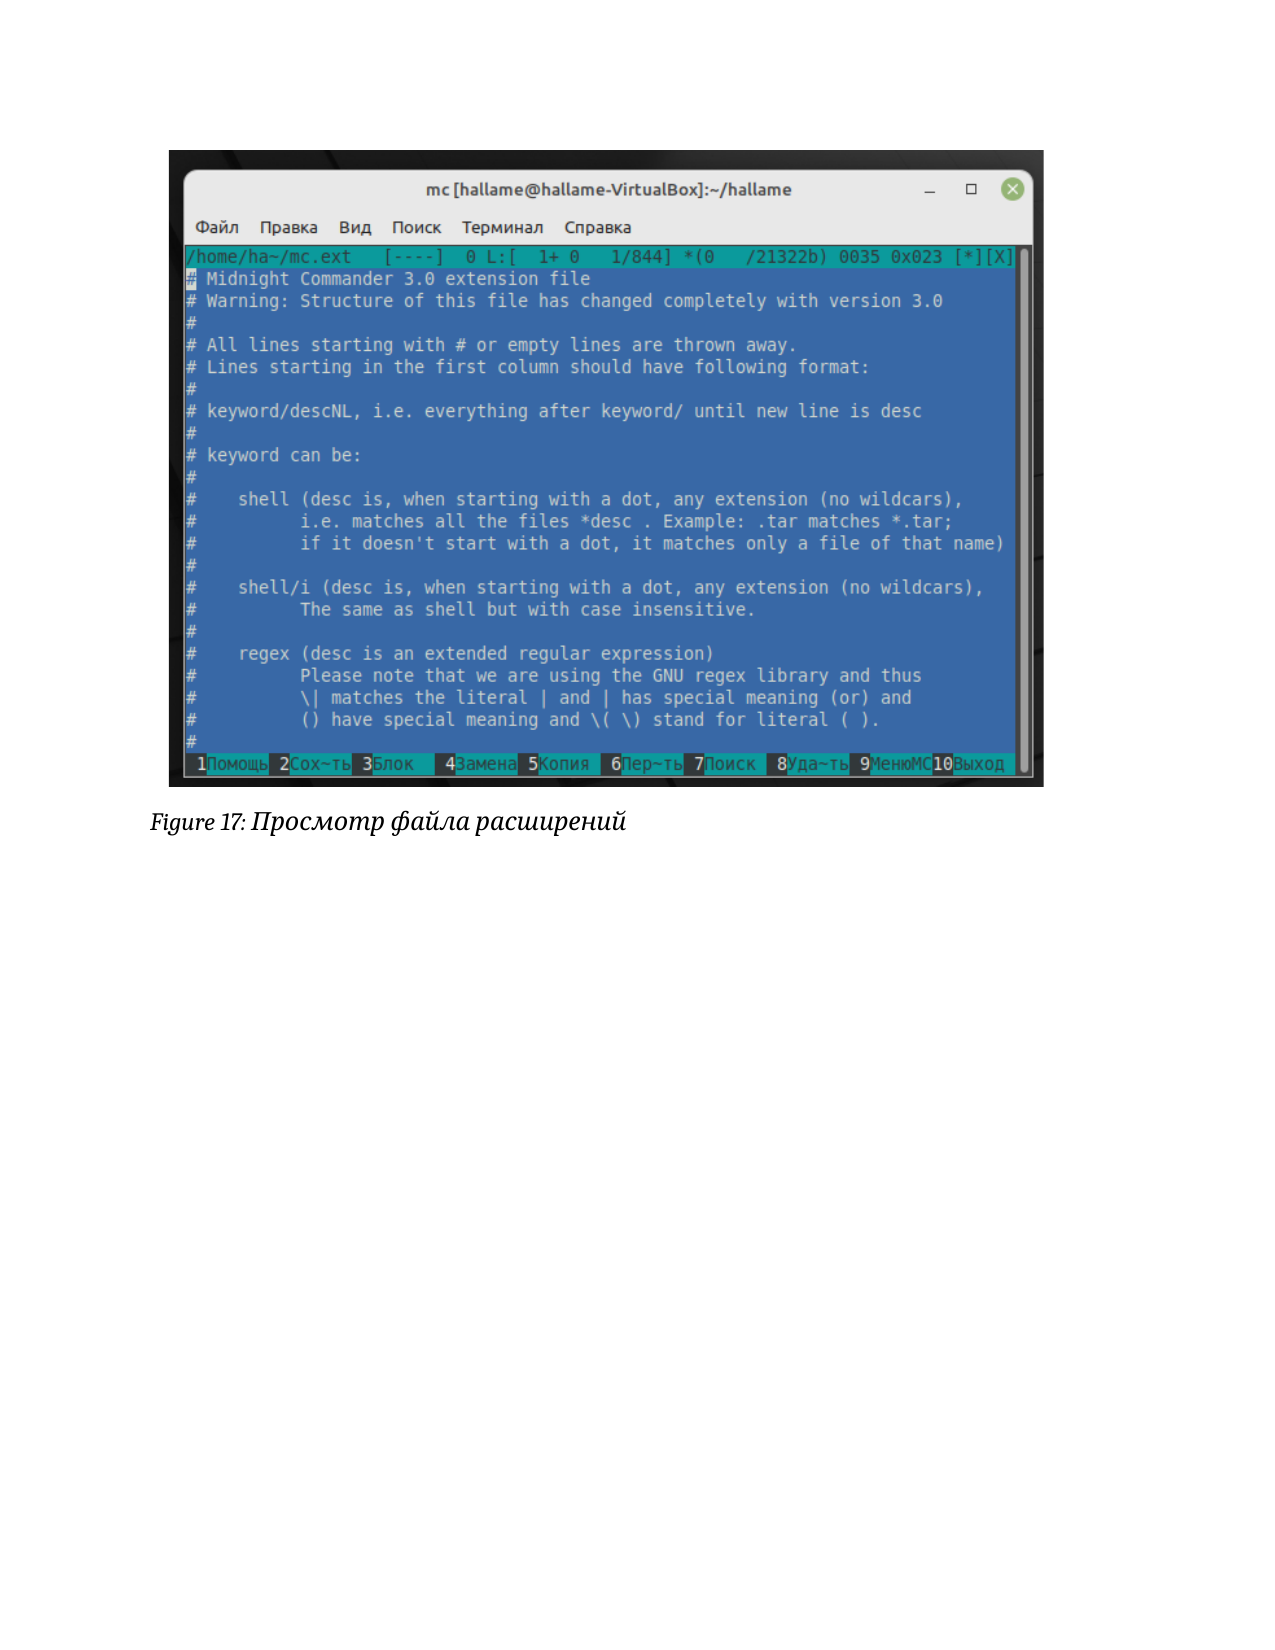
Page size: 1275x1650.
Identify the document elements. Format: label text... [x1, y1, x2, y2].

text Figure 17: Просмотр файла расширений [150, 808, 1125, 836]
picture [168, 150, 1044, 787]
